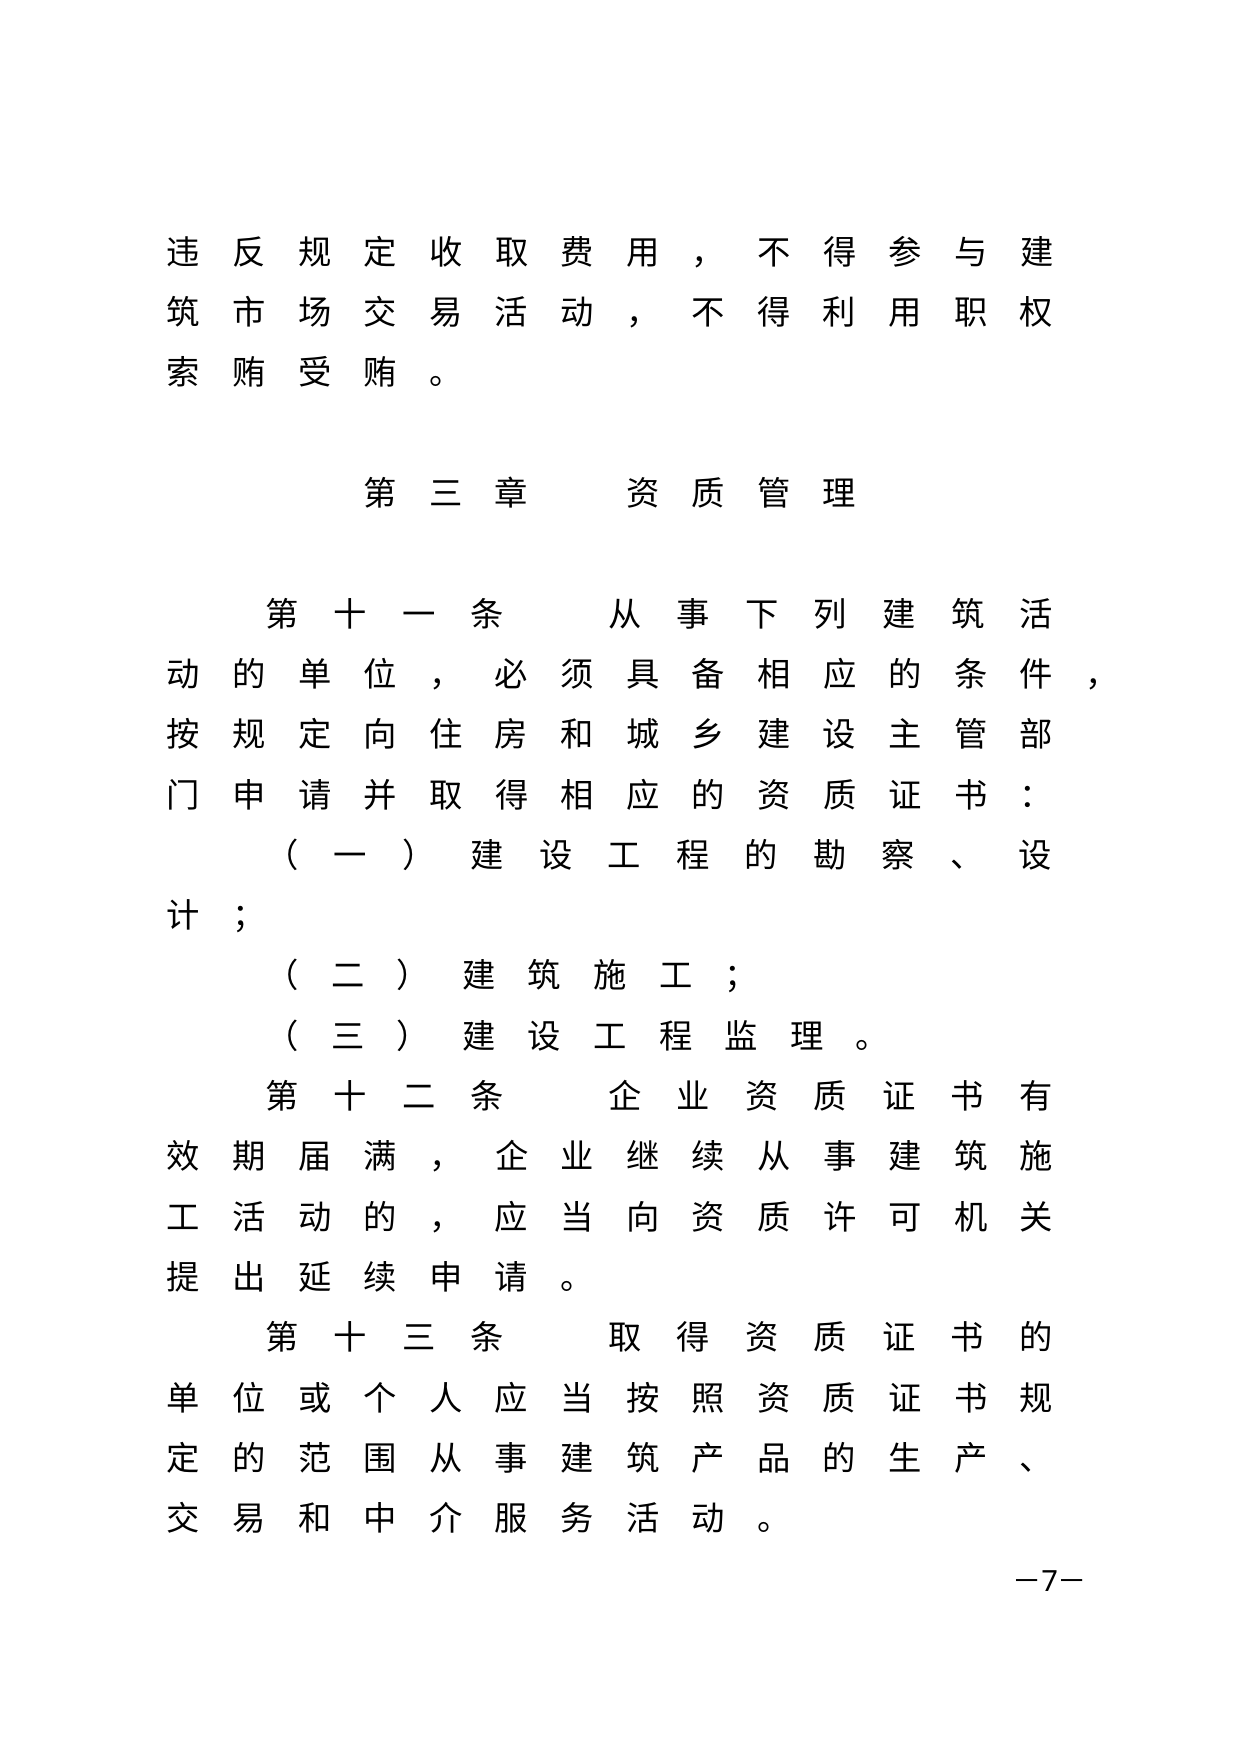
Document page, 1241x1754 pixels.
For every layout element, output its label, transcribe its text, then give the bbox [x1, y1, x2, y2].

text 第十三条 取得资质证书的单位或个人应当按照资质证书规定的范围从事建筑产品的生产、交易和中介服务活动。 [167, 1305, 1085, 1546]
text 第三章 资质管理 [167, 461, 1085, 521]
text （一）建设工程的勘察、设计； [167, 823, 1085, 943]
text 第十条 建筑市场的各级行政管理部门及其工作人员应当认真履行职责，公正廉洁，秉公执法，提高效率，搞好服务。不得违反规定收取费用，不得参与建筑市场交易活动，不得利用职权索贿受贿。 [167, 219, 1085, 400]
text 第十一条 从事下列建筑活动的单位，必须具备相应的条件，按规定向住房和城乡建设主管部门申请并取得相应的资质证书： [167, 581, 1085, 823]
text 第十二条 企业资质证书有效期届满，企业继续从事建筑施工活动的，应当向资质许可机关提出延续申请。 [167, 1064, 1085, 1305]
text （三）建设工程监理。 [167, 1003, 1085, 1064]
text （二）建筑施工； [167, 943, 1085, 1003]
